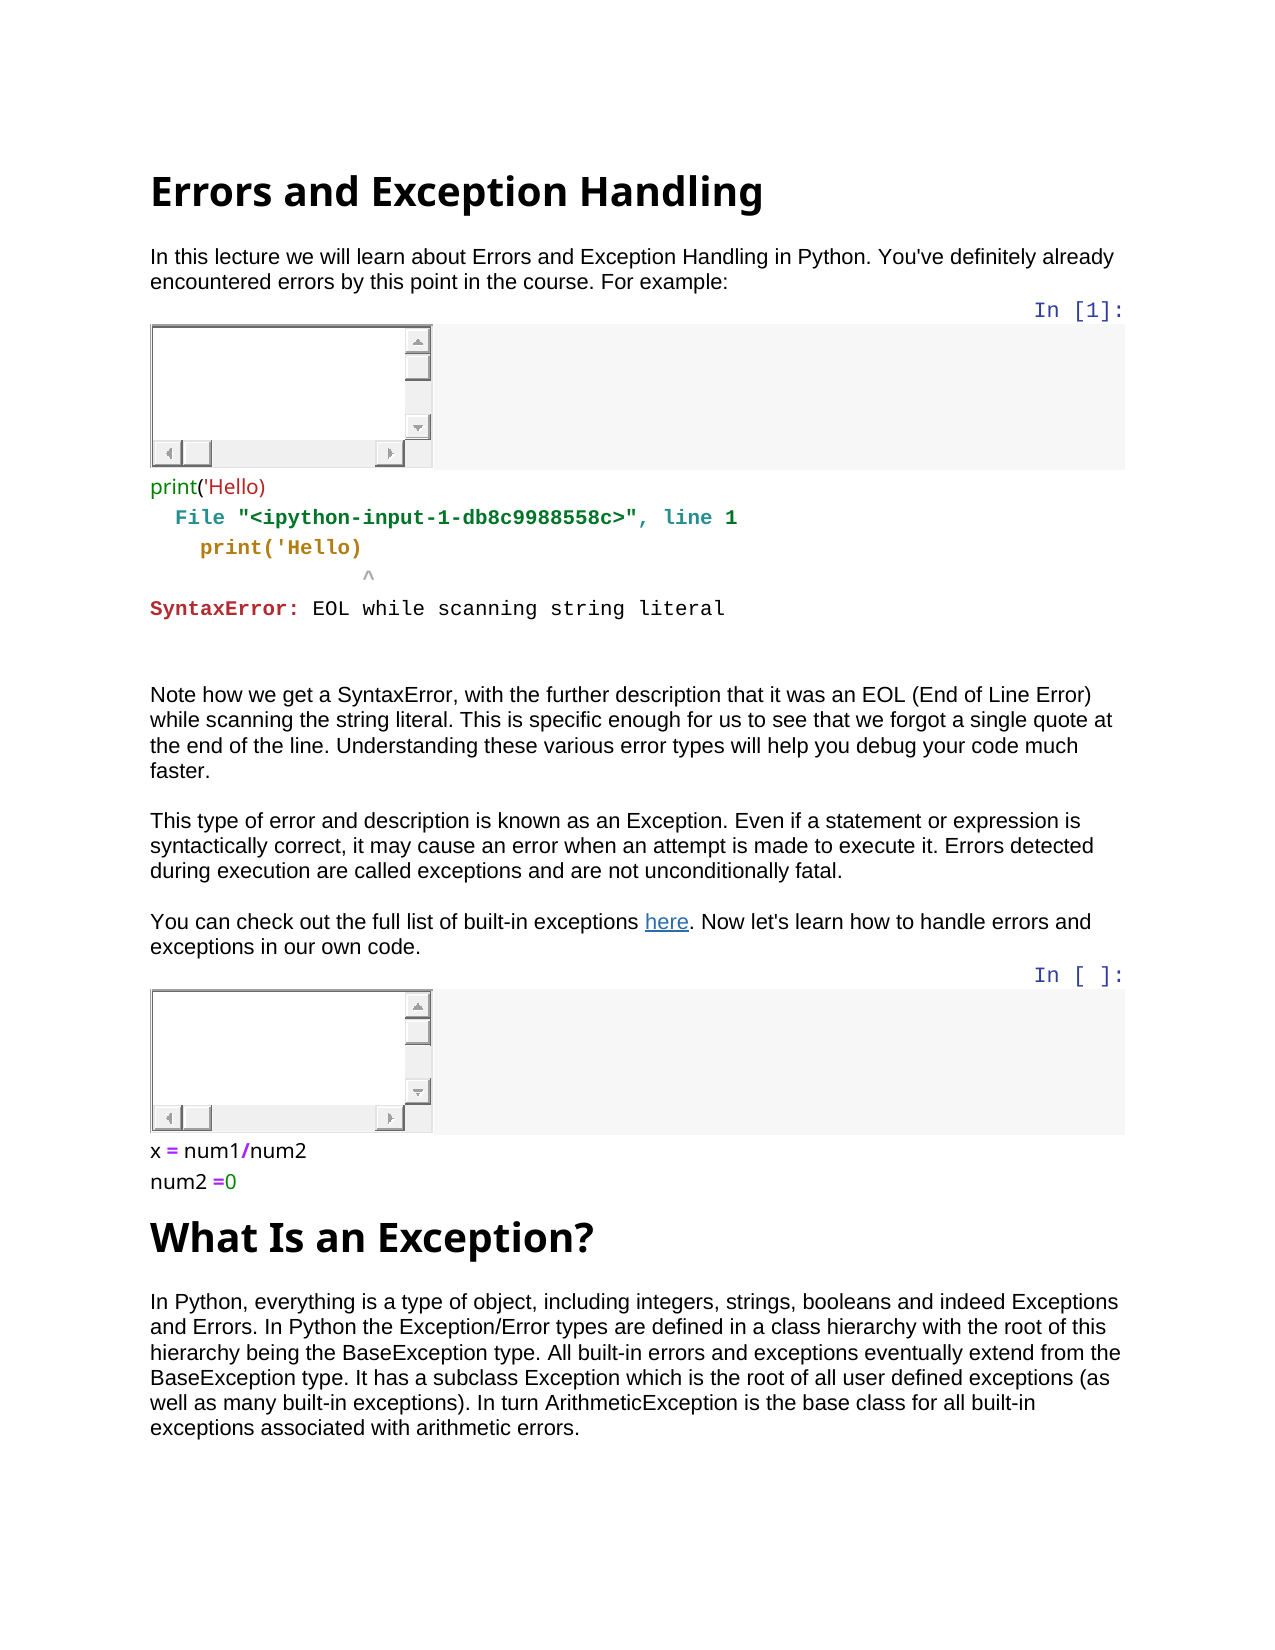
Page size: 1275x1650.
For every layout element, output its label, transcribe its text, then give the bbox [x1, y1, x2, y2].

text In this lecture we will learn about Errors and Exception Handling in Python. You've definitely already encountered errors by this point in the course. For example: [150, 244, 1125, 294]
text In [ ]: [150, 959, 1125, 989]
text Errors and Exception Handling [150, 163, 1125, 219]
text This type of error and description is known as an Exception. Even if a statement or expression is syntactically correct, it may cause an error when an attempt is made to execute it. Errors detected during execution are called exceptions and are not unconditionally fatal. [150, 808, 1125, 883]
text In Python, everything is a type of object, including integers, strings, booleans and indeed Exceptions and Errors. In Python the Exception/Error types are defined in a class hierarchy with the root of this hierarchy being the BaseException type. All built-in errors and exceptions eventually extend from the BaseException type. It has a subclass Exception which is the root of all user defined exceptions (as well as many built-in exceptions). In turn ArithmeticException is the base class for all built-in exceptions associated with arithmetic errors. [150, 1289, 1125, 1440]
text In [1]: [150, 294, 1125, 324]
text SyntaxError: EOL while scanning string literal [150, 591, 1125, 621]
text File "<ipython-input-1-db8c9988558c>", line 1 [150, 500, 1125, 531]
text print('Hello) [150, 470, 1125, 500]
text num2 =0 [150, 1165, 1125, 1195]
text What Is an Exception? [150, 1209, 1125, 1264]
text x = num1/num2 [150, 1135, 1125, 1165]
text You can check out the full list of built-in exceptions here. Now let's learn how to handle errors and exceptions in our own code. [150, 908, 1125, 959]
text print('Hello) [150, 531, 1125, 561]
text ^ [150, 561, 1125, 591]
text Note how we get a SyntaxError, with the further description that it was an EOL (End of Line Error) while scanning the string literal. This is specific enough for us to see that we forgot a single quote at the end of the line. Understanding these various error types will help you debug your code much faster. [150, 682, 1125, 783]
